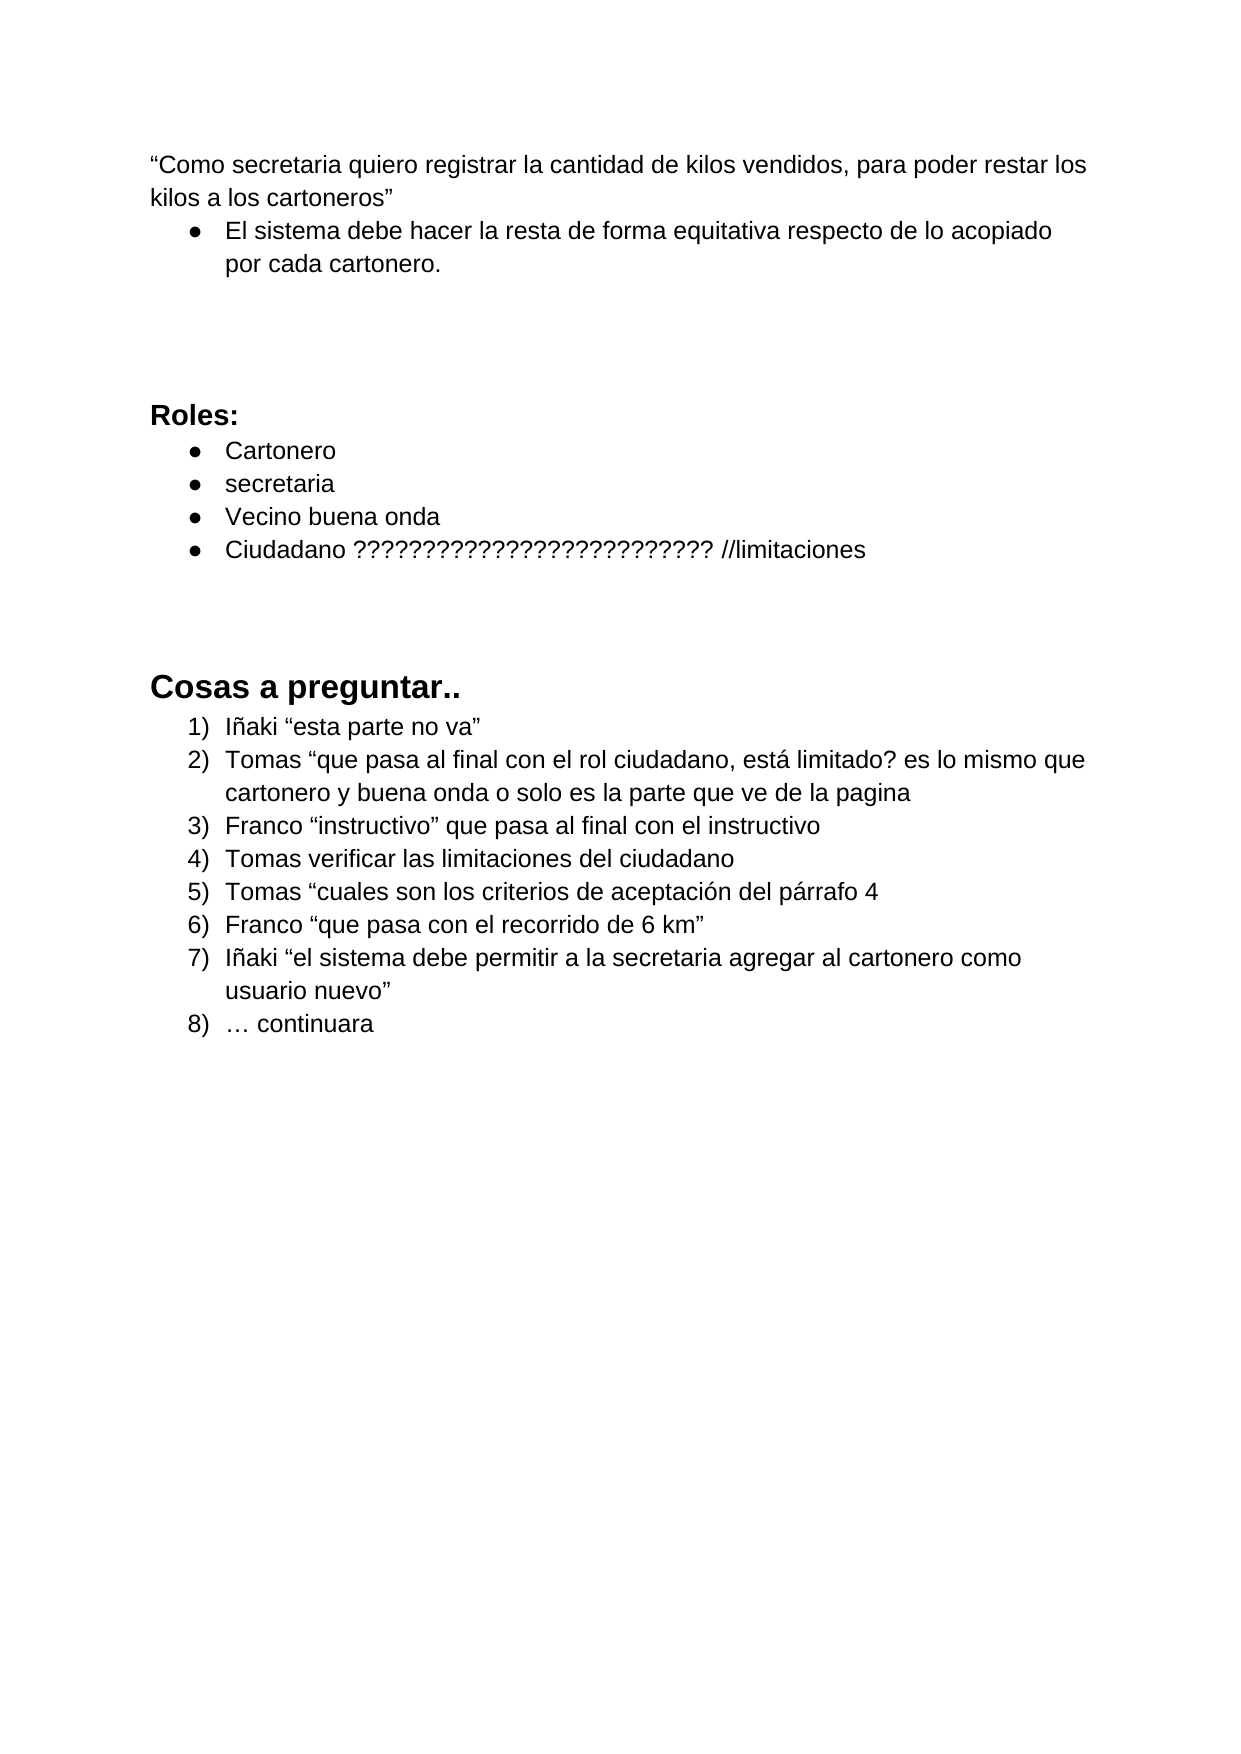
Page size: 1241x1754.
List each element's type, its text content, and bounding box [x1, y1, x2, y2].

list secretaria [187, 469, 1090, 498]
list Ciudadano ?????????????????????????? //limitaciones [187, 535, 1090, 564]
list Tomas “que pasa al final con el rol ciudadano, está limitado? es lo mismo que cartonero y buena onda o solo es la parte que ve de la pagina [187, 744, 1090, 806]
text Cosas a preguntar.. [150, 667, 1090, 706]
list Tomas verificar las limitaciones del ciudadano [187, 844, 1090, 872]
list Franco “que pasa con el recorrido de 6 km” [187, 910, 1090, 938]
list Vecino buena onda [187, 502, 1090, 531]
list El sistema debe hacer la resta de forma equitativa respecto de lo acopiado por cada cartonero. [187, 216, 1090, 278]
list Tomas “cuales son los criterios de aceptación del párrafo 4 [187, 877, 1090, 905]
text Roles: [150, 398, 1090, 431]
list Iñaki “el sistema debe permitir a la secretaria agregar al cartonero como usuario nuevo” [187, 943, 1090, 1004]
text “Como secretaria quiero registrar la cantidad de kilos vendidos, para poder restar los kilos a los cartoneros” [150, 150, 1090, 212]
list … continuara [187, 1009, 1090, 1037]
list Iñaki “esta parte no va” [187, 712, 1090, 740]
list Franco “instructivo” que pasa al final con el instructivo [187, 811, 1090, 839]
list Cartonero [187, 436, 1090, 465]
